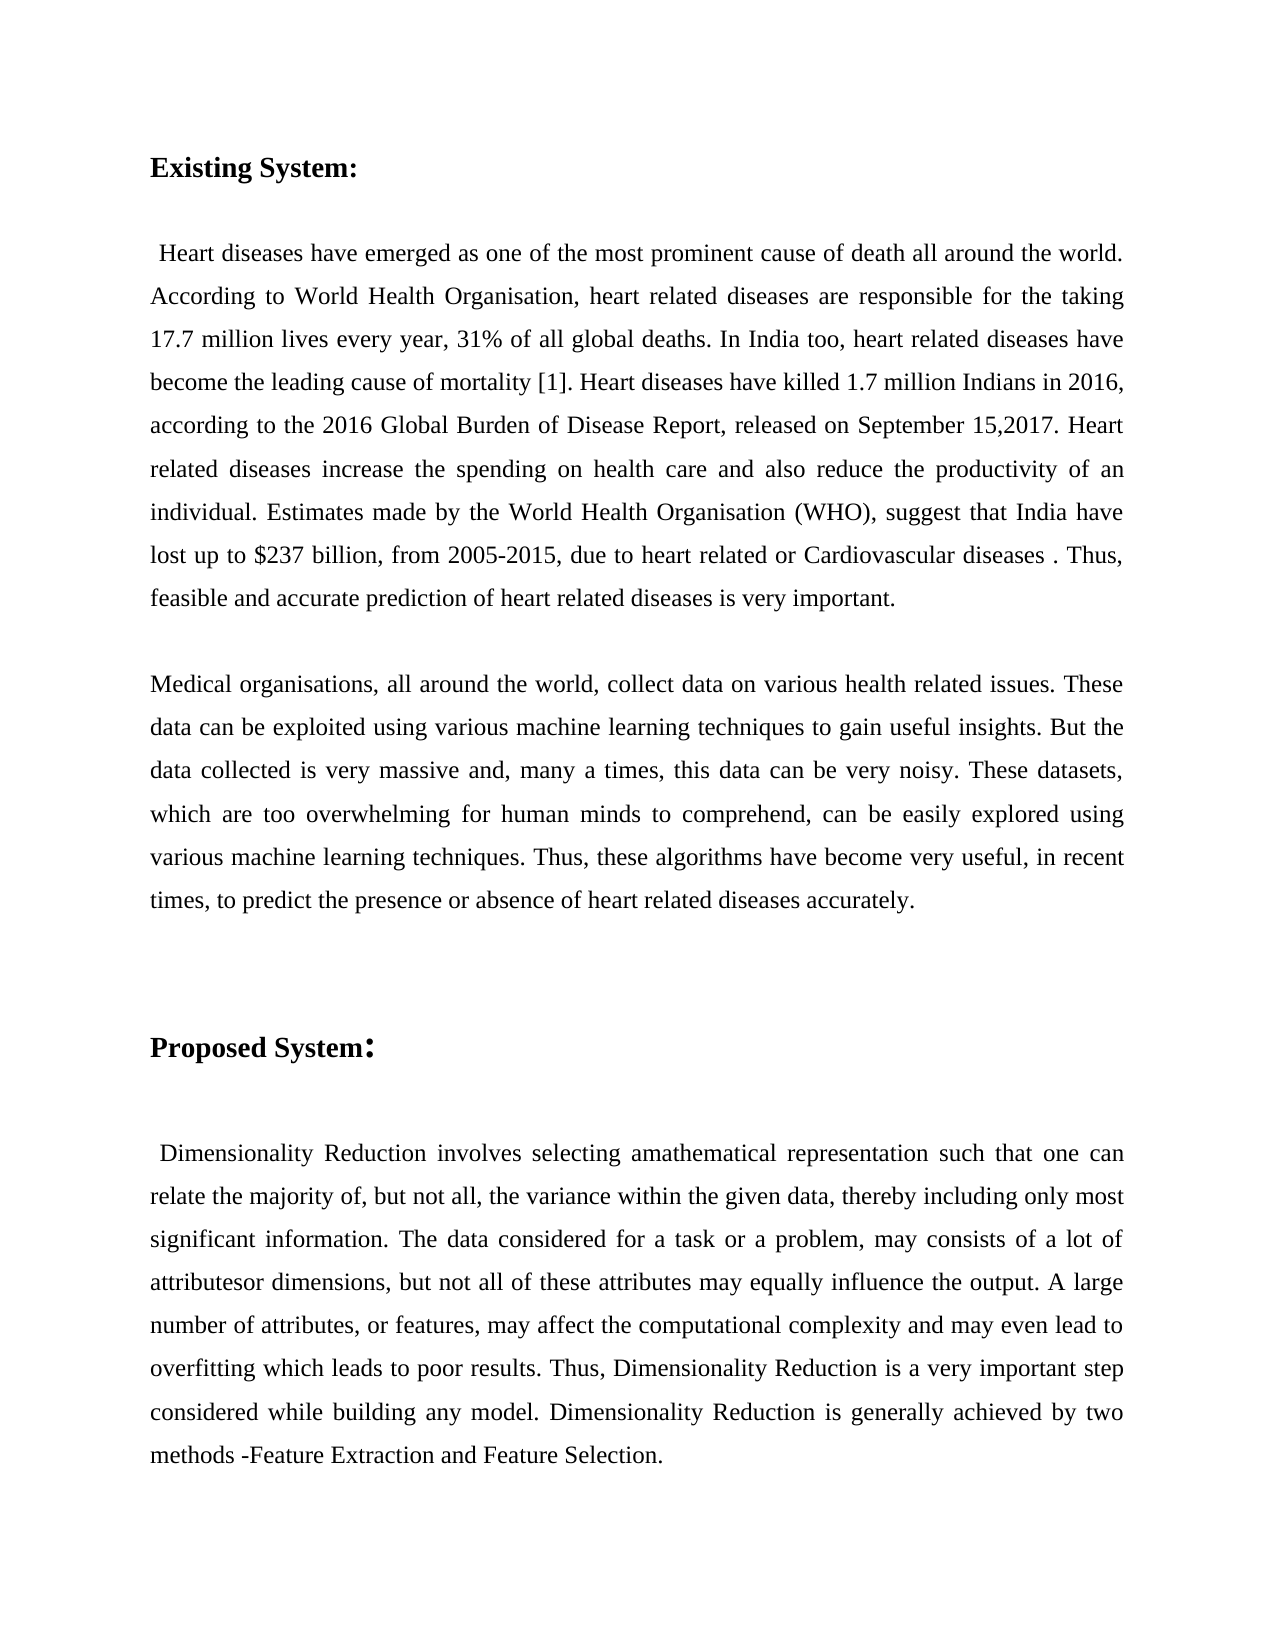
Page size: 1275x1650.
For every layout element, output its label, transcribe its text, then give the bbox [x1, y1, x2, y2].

text Proposed System: [150, 1020, 1125, 1066]
text Dimensionality Reduction involves selecting amathematical representation such that one can relate the majority of, but not all, the variance within the given data, thereby including only most significant information. The data considered for a task or a problem, may consists of a lot of attributesor dimensions, but not all of these attributes may equally influence the output. A large number of attributes, or features, may affect the computational complexity and may even lead to overfitting which leads to poor results. Thus, Dimensionality Reduction is a very important step considered while building any model. Dimensionality Reduction is generally achieved by two methods -Feature Extraction and Feature Selection. [150, 1138, 1125, 1468]
text Medical organisations, all around the world, collect data on various health related issues. These data can be exploited using various machine learning techniques to gain useful insights. But the data collected is very massive and, many a times, this data can be very noisy. These datasets, which are too overwhelming for human minds to comprehend, can be easily explored using various machine learning techniques. Thus, these algorithms have become very useful, in recent times, to predict the presence or absence of heart related diseases accurately. [150, 669, 1125, 914]
text Existing System: [150, 150, 1125, 183]
text Heart diseases have emerged as one of the most prominent cause of death all around the world. According to World Health Organisation, heart related diseases are responsible for the taking 17.7 million lives every year, 31% of all global deaths. In India too, heart related diseases have become the leading cause of mortality [1]. Heart diseases have killed 1.7 million Indians in 2016, according to the 2016 Global Burden of Disease Report, released on September 15,2017. Heart related diseases increase the spending on health care and also reduce the productivity of an individual. Estimates made by the World Health Organisation (WHO), suggest that India have lost up to $237 billion, from 2005-2015, due to heart related or Cardiovascular diseases . Thus, feasible and accurate prediction of heart related diseases is very important. [150, 238, 1125, 612]
